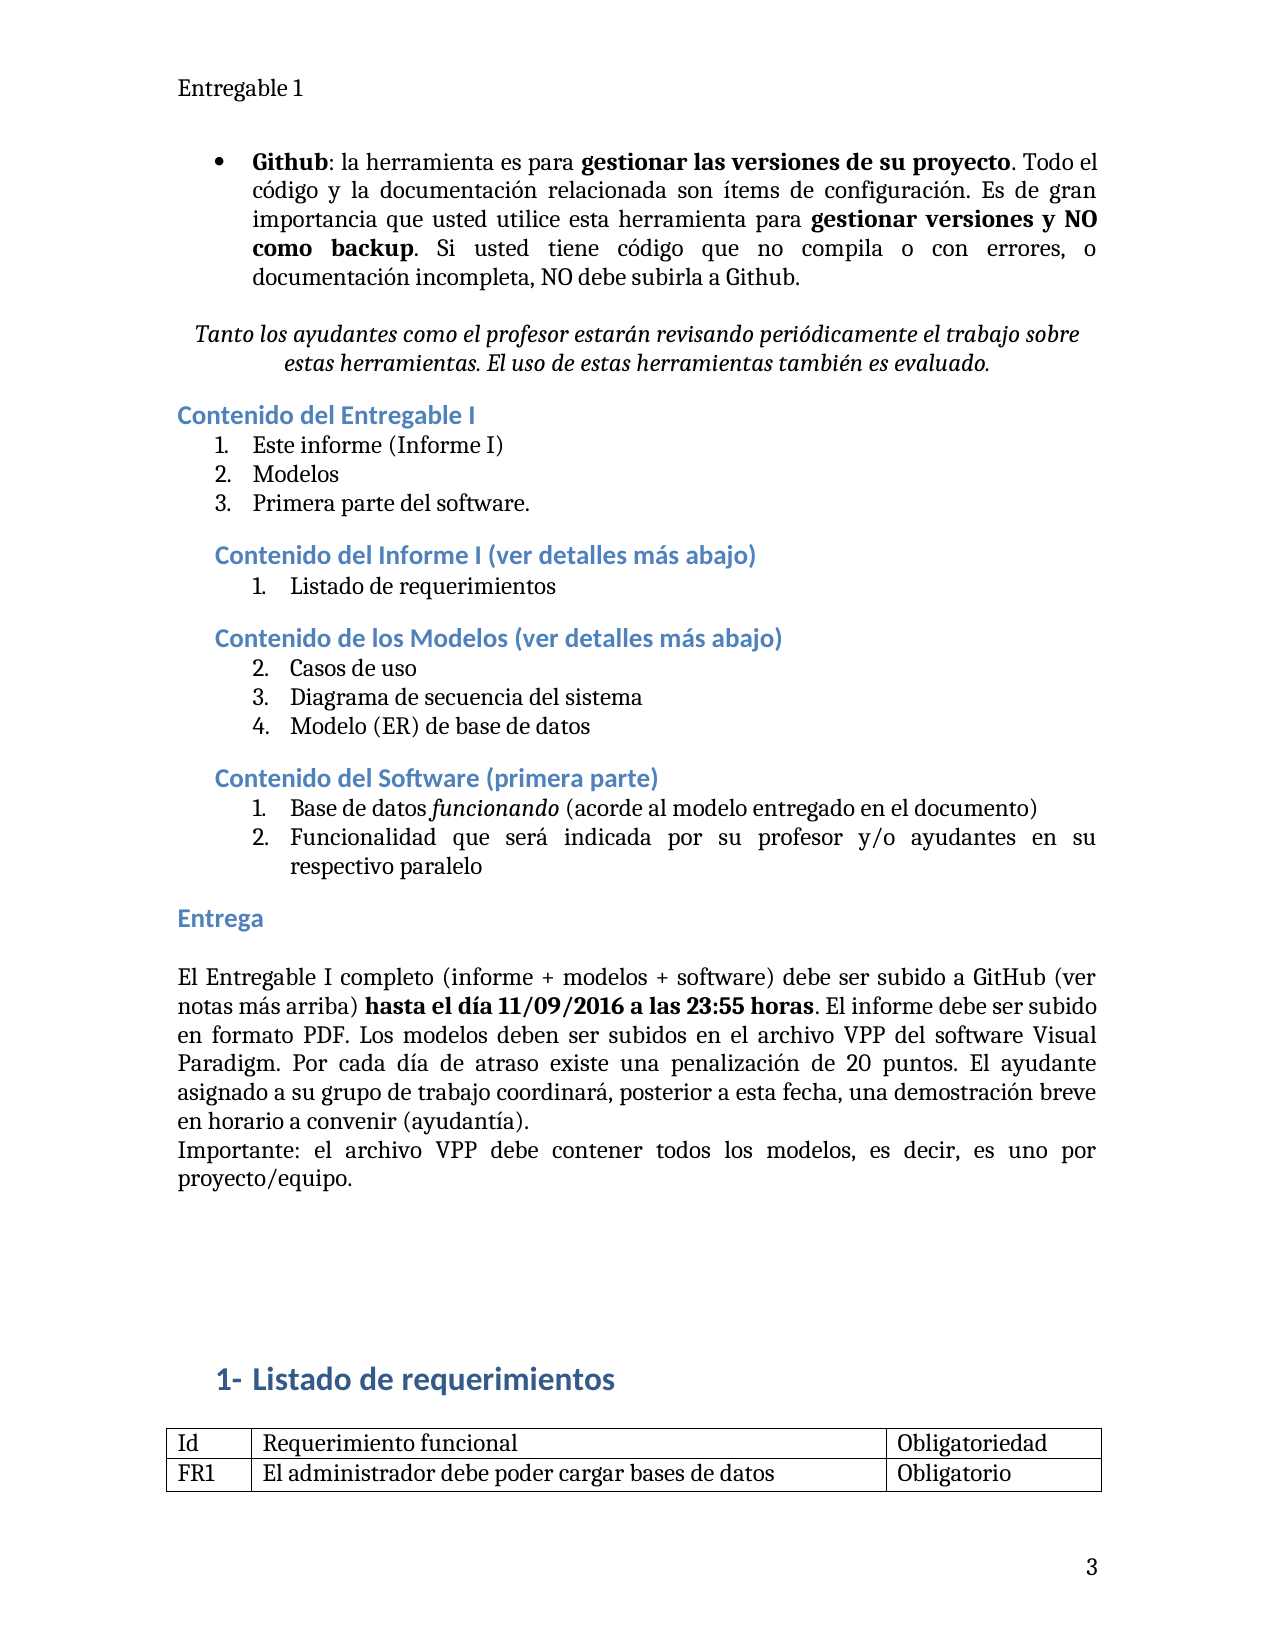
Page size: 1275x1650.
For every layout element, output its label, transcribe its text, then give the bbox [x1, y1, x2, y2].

list Primera parte del software. [215, 489, 1098, 518]
list Diagrama de secuencia del sistema [252, 683, 1098, 712]
list Casos de uso [252, 654, 1098, 683]
subtitle Contenido del Informe I (ver detalles más abajo) [215, 538, 1098, 572]
table_cell El administrador debe poder cargar bases de datos [252, 1459, 886, 1491]
table_cell Obligatorio [887, 1459, 1101, 1491]
text Tanto los ayudantes como el profesor estarán revisando periódicamente el trabajo sobre estas herramientas. El uso de estas herramientas también es evaluado. [177, 320, 1098, 378]
table_header Obligatoriedad [887, 1429, 1101, 1457]
list Base de datos funcionando (acorde al modelo entregado en el documento) [252, 794, 1098, 823]
text Importante: el archivo VPP debe contener todos los modelos, es decir, es uno por proyecto/equipo. [177, 1136, 1098, 1193]
list Modelos [215, 460, 1098, 489]
table_header Requerimiento funcional [252, 1429, 886, 1457]
subtitle Contenido del Entregable I [177, 398, 1098, 431]
list Listado de requerimientos [252, 572, 1098, 600]
table_cell FR1 [167, 1459, 251, 1491]
list Modelo (ER) de base de datos [252, 712, 1098, 740]
subtitle Listado de requerimientos [215, 1358, 1098, 1399]
list Este informe (Informe I) [215, 431, 1098, 460]
text El Entregable I completo (informe + modelos + software) debe ser subido a GitHub (ver notas más arriba) hasta el día 11/09/2016 a las 23:55 horas. El informe debe ser subido en formato PDF. Los modelos deben ser subidos en el archivo VPP del software Visual Paradigm. Por cada día de atraso existe una penalización de 20 puntos. El ayudante asignado a su grupo de trabajo coordinará, posterior a esta fecha, una demostración breve en horario a convenir (ayudantía). [177, 963, 1098, 1136]
list Funcionalidad que será indicada por su profesor y/o ayudantes en su respectivo paralelo [252, 823, 1098, 881]
subtitle Contenido del Software (primera parte) [215, 761, 1098, 794]
list Github: la herramienta es para gestionar las versiones de su proyecto. Todo el código y la documentación relacionada son ítems de configuración. Es de gran importancia que usted utilice esta herramienta para gestionar versiones y NO como backup. Si usted tiene código que no compila o con errores, o documentación incompleta, NO debe subirla a Github. [215, 148, 1098, 291]
subtitle Entrega [177, 901, 1098, 934]
table_header Id [167, 1429, 251, 1457]
subtitle Contenido de los Modelos (ver detalles más abajo) [215, 621, 1098, 654]
